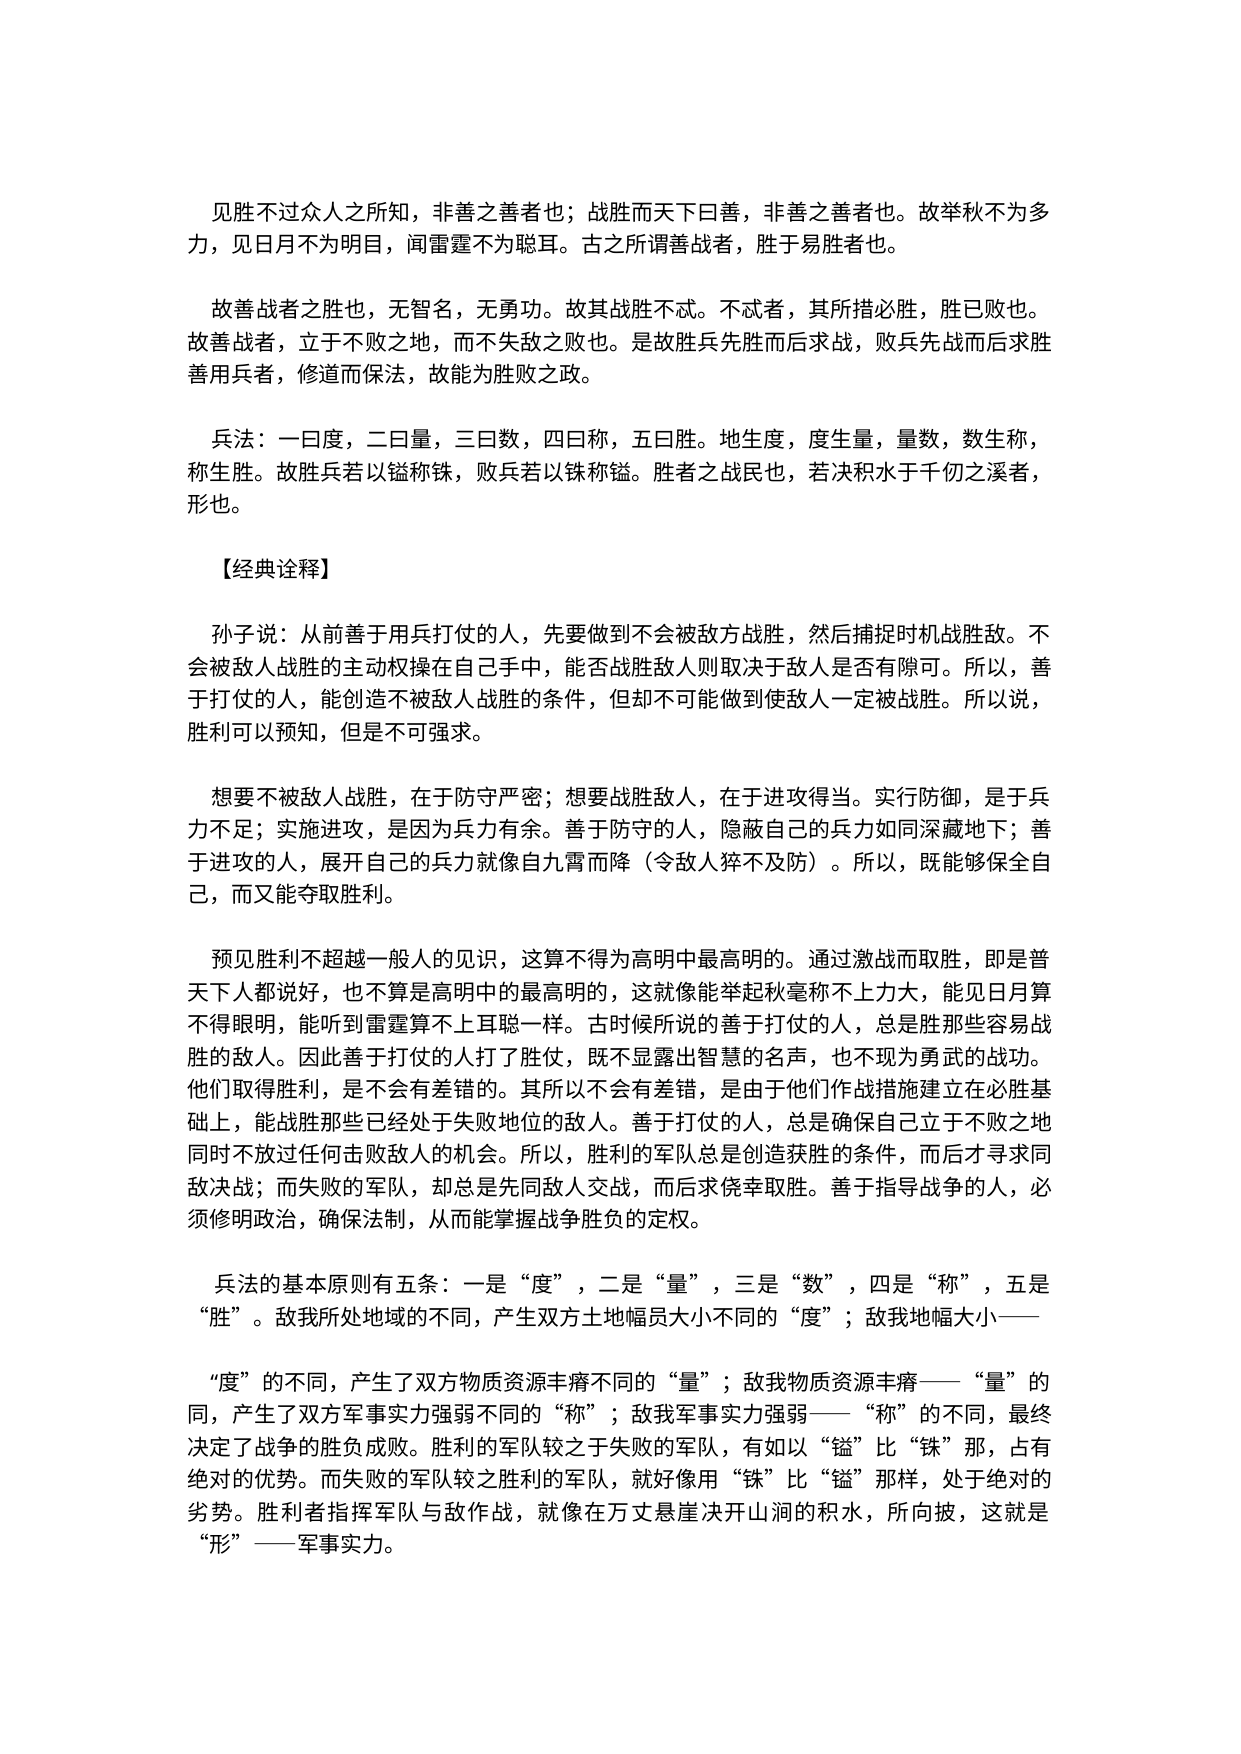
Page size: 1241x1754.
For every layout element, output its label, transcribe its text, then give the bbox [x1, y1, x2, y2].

text “度”的不同，产生了双方物质资源丰瘠不同的“量”；敌我物质资源丰瘠——“量”的同，产生了双方军事实力强弱不同的“称”；敌我军事实力强弱——“称”的不同，最终决定了战争的胜负成败。胜利的军队较之于失败的军队，有如以“镒”比“铢”那，占有绝对的优势。而失败的军队较之胜利的军队，就好像用“铢”比“镒”那样，处于绝对的劣势。胜利者指挥军队与敌作战，就像在万丈悬崖决开山涧的积水，所向披，这就是“形”——军事实力。 [187, 1364, 1053, 1559]
text 想要不被敌人战胜，在于防守严密；想要战胜敌人，在于进攻得当。实行防御，是于兵力不足；实施进攻，是因为兵力有余。善于防守的人，隐蔽自己的兵力如同深藏地下；善于进攻的人，展开自己的兵力就像自九霄而降（令敌人猝不及防）。所以，既能够保全自己，而又能夺取胜利。 [187, 779, 1053, 909]
text 兵法的基本原则有五条：一是“度”，二是“量”，三是“数”，四是“称”，五是“胜”。敌我所处地域的不同，产生双方土地幅员大小不同的“度”；敌我地幅大小—— [187, 1267, 1053, 1332]
text 预见胜利不超越一般人的见识，这算不得为高明中最高明的。通过激战而取胜，即是普天下人都说好，也不算是高明中的最高明的，这就像能举起秋毫称不上力大，能见日月算不得眼明，能听到雷霆算不上耳聪一样。古时候所说的善于打仗的人，总是胜那些容易战胜的敌人。因此善于打仗的人打了胜仗，既不显露出智慧的名声，也不现为勇武的战功。他们取得胜利，是不会有差错的。其所以不会有差错，是由于他们作战措施建立在必胜基础上，能战胜那些已经处于失败地位的敌人。善于打仗的人，总是确保自己立于不败之地，同时不放过任何击败敌人的机会。所以，胜利的军队总是创造获胜的条件，而后才寻求同敌决战；而失败的军队，却总是先同敌人交战，而后求侥幸取胜。善于指导战争的人，必须修明政治，确保法制，从而能掌握战争胜负的定权。 [187, 942, 1053, 1234]
text 故善战者之胜也，无智名，无勇功。故其战胜不忒。不忒者，其所措必胜，胜已败也。故善战者，立于不败之地，而不失敌之败也。是故胜兵先胜而后求战，败兵先战而后求胜。善用兵者，修道而保法，故能为胜败之政。 [187, 292, 1053, 389]
text 兵法：一曰度，二曰量，三曰数，四曰称，五曰胜。地生度，度生量，量数，数生称，称生胜。故胜兵若以镒称铢，败兵若以铢称镒。胜者之战民也，若决积水于千仞之溪者，形也。 [187, 422, 1053, 519]
text 见胜不过众人之所知，非善之善者也；战胜而天下曰善，非善之善者也。故举秋不为多力，见日月不为明目，闻雷霆不为聪耳。古之所谓善战者，胜于易胜者也。 [187, 194, 1053, 259]
text 【经典诠释】 [187, 552, 1053, 584]
text 孙子说：从前善于用兵打仗的人，先要做到不会被敌方战胜，然后捕捉时机战胜敌。不会被敌人战胜的主动权操在自己手中，能否战胜敌人则取决于敌人是否有隙可。所以，善于打仗的人，能创造不被敌人战胜的条件，但却不可能做到使敌人一定被战胜。所以说，胜利可以预知，但是不可强求。 [187, 617, 1053, 747]
